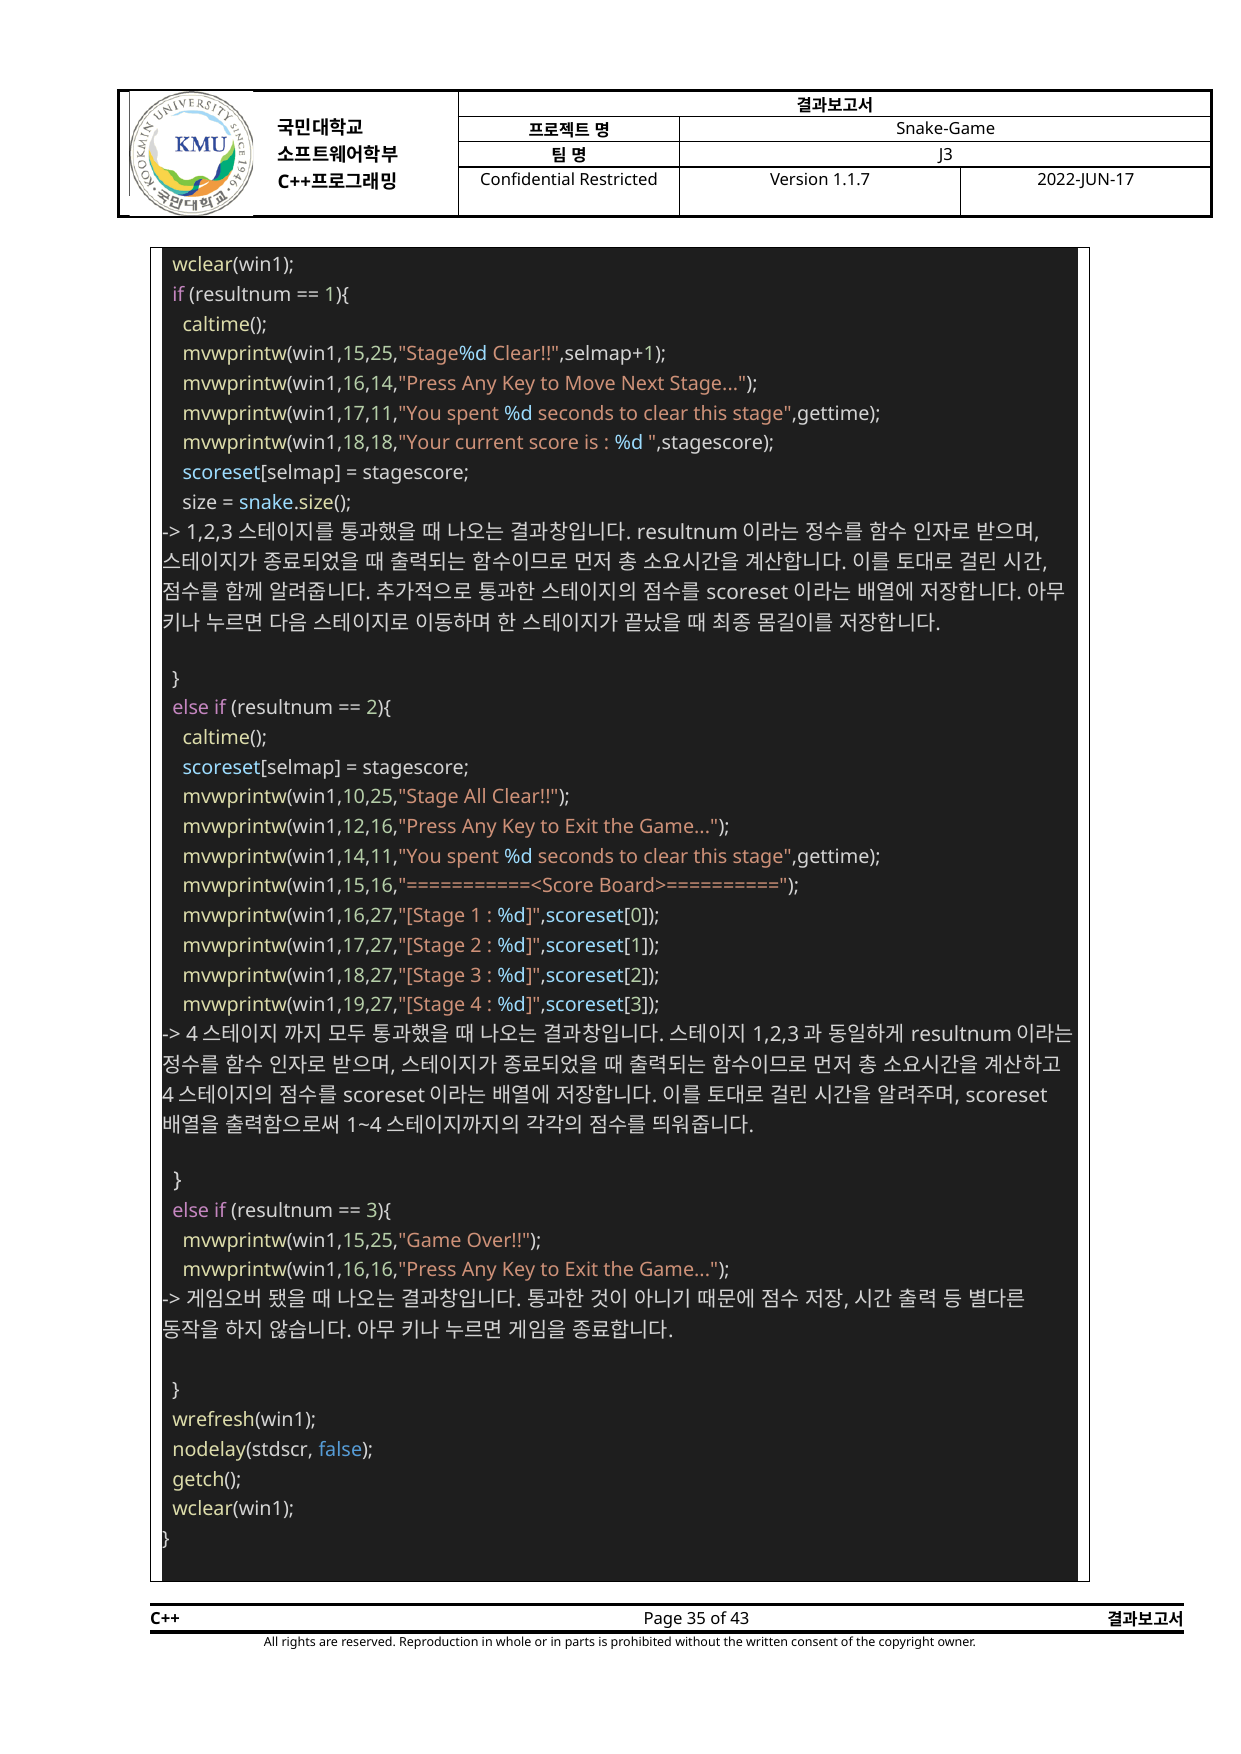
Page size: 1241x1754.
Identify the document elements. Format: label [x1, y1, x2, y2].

picture [129, 91, 254, 216]
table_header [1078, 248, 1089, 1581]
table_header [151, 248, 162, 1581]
